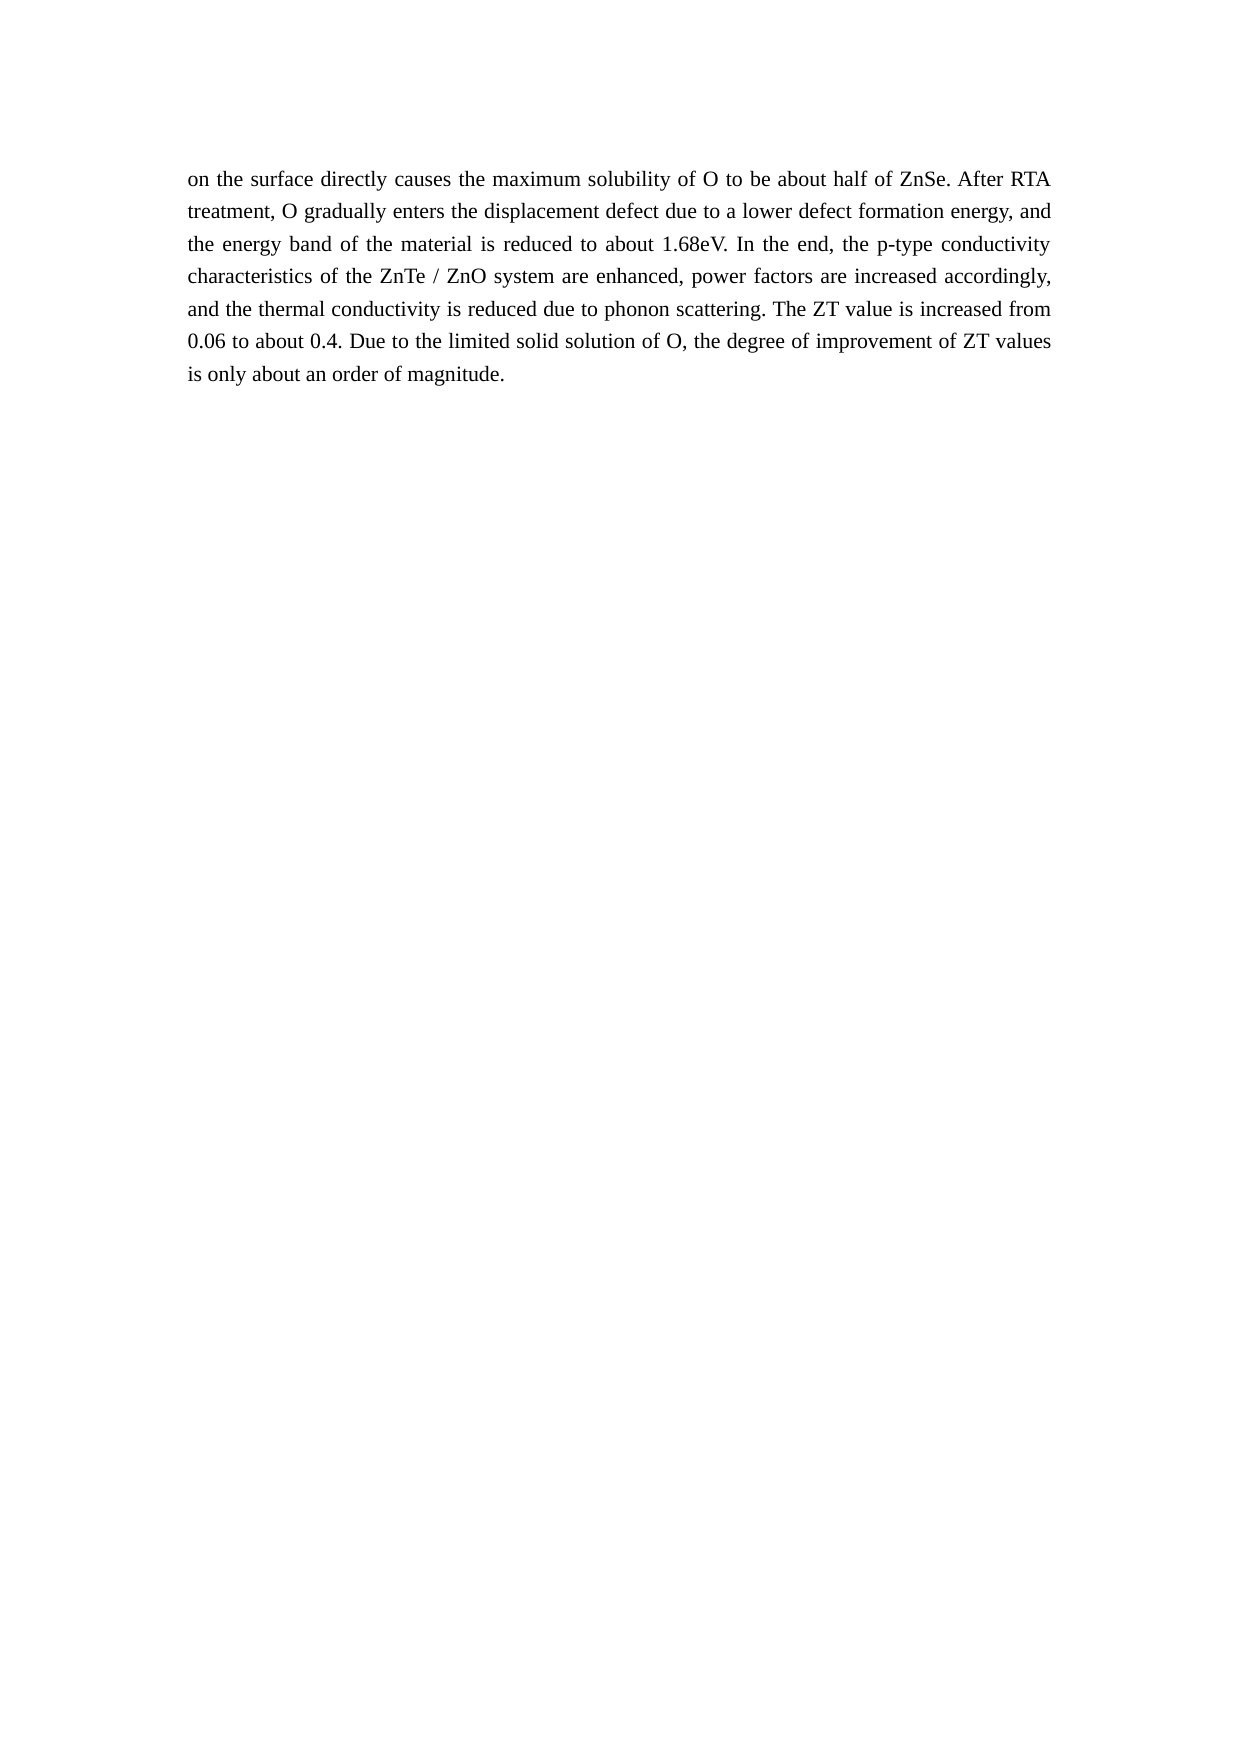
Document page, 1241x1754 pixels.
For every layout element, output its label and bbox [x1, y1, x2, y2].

text [187, 162, 1053, 389]
